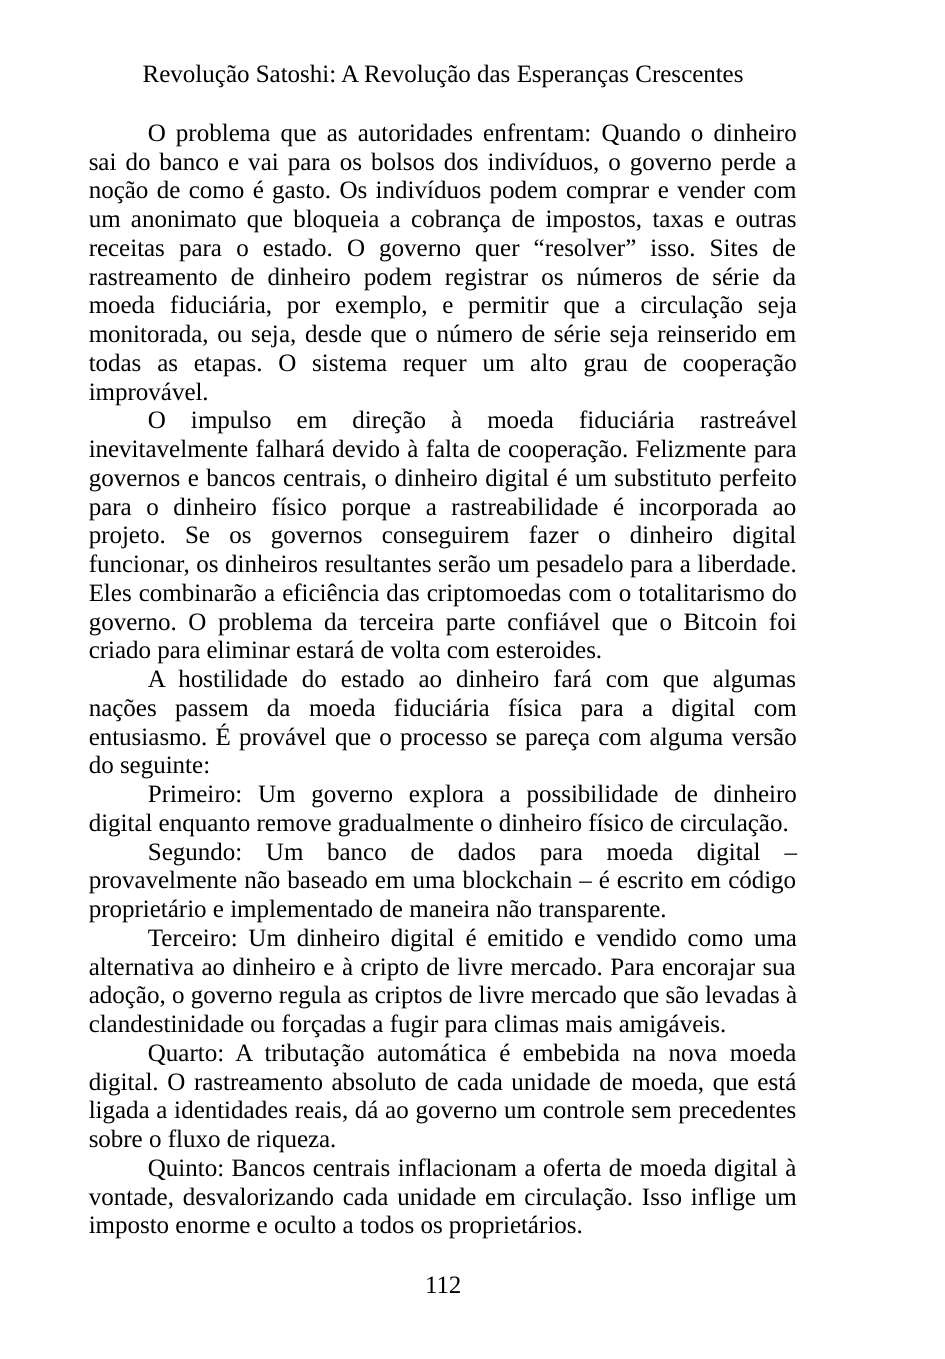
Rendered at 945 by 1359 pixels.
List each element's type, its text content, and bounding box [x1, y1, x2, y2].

text Segundo: Um banco de dados para moeda digital – provavelmente não baseado em uma blockchain – é escrito em código proprietário e implementado de maneira não transparente. [88, 837, 797, 923]
text A hostilidade do estado ao dinheiro fará com que algumas nações passem da moeda fiduciária física para a digital com entusiasmo. É provável que o processo se pareça com alguma versão do seguinte: [88, 664, 797, 779]
text O impulso em direção à moeda fiduciária rastreável inevitavelmente falhará devido à falta de cooperação. Felizmente para governos e bancos centrais, o dinheiro digital é um substituto perfeito para o dinheiro físico porque a rastreabilidade é incorporada ao projeto. Se os governos conseguirem fazer o dinheiro digital funcionar, os dinheiros resultantes serão um pesadelo para a liberdade. Eles combinarão a eficiência das criptomoedas com o totalitarismo do governo. O problema da terceira parte confiável que o Bitcoin foi criado para eliminar estará de volta com esteroides. [88, 406, 797, 664]
text Quinto: Bancos centrais inflacionam a oferta de moeda digital à vontade, desvalorizando cada unidade em circulação. Isso inflige um imposto enorme e oculto a todos os proprietários. [88, 1153, 797, 1239]
text O problema que as autoridades enfrentam: Quando o dinheiro sai do banco e vai para os bolsos dos indivíduos, o governo perde a noção de como é gasto. Os indivíduos podem comprar e vender com um anonimato que bloqueia a cobrança de impostos, taxas e outras receitas para o estado. O governo quer “resolver” isso. Sites de rastreamento de dinheiro podem registrar os números de série da moeda fiduciária, por exemplo, e permitir que a circulação seja monitorada, ou seja, desde que o número de série seja reinserido em todas as etapas. O sistema requer um alto grau de cooperação improvável. [88, 118, 797, 406]
text Quarto: A tributação automática é embebida na nova moeda digital. O rastreamento absoluto de cada unidade de moeda, que está ligada a identidades reais, dá ao governo um controle sem precedentes sobre o fluxo de riqueza. [88, 1038, 797, 1153]
text Terceiro: Um dinheiro digital é emitido e vendido como uma alternativa ao dinheiro e à cripto de livre mercado. Para encorajar sua adoção, o governo regula as criptos de livre mercado que são levadas à clandestinidade ou forçadas a fugir para climas mais amigáveis. [88, 923, 797, 1038]
text Primeiro: Um governo explora a possibilidade de dinheiro digital enquanto remove gradualmente o dinheiro físico de circulação. [88, 779, 797, 837]
